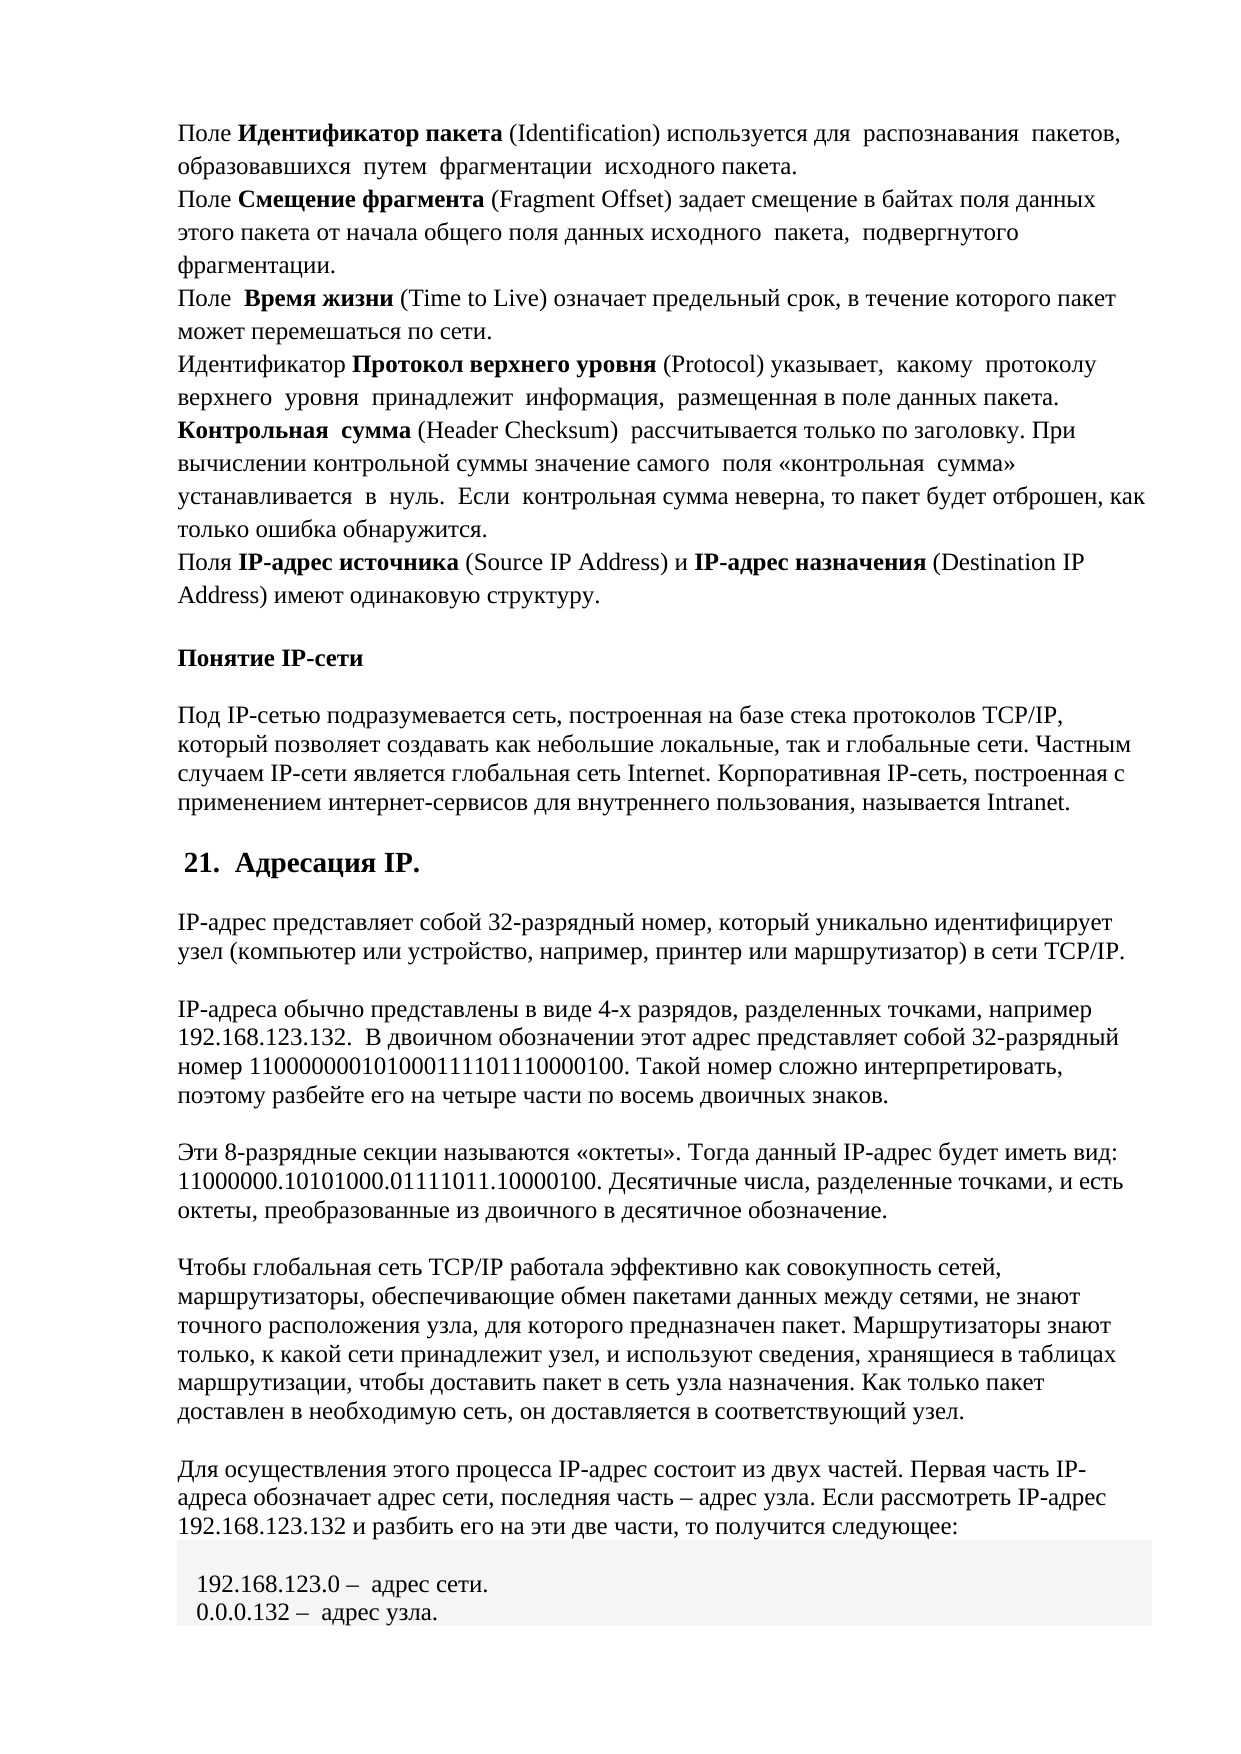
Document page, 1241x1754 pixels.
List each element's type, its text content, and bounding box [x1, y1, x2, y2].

text Контрольная сумма (Header Checksum) рассчитывается только по заголовку. При вычислении контрольной суммы значение самого поля «контрольная сумма» устанавливается в нуль. Если контрольная сумма неверна, то пакет будет отброшен, как только ошибка обнаружится. [177, 415, 1152, 543]
text IP-адрес представляет собой 32-разрядный номер, который уникально идентифицирует узел (компьютер или устройство, например, принтер или маршрутизатор) в сети TCP/IP. IP-адреса обычно представлены в виде 4-х разрядов, разделенных точками, например 192.168.123.132. В двоичном обозначении этот адрес представляет собой 32-разрядный номер 110000000101000111101110000100. Такой номер сложно интерпретировать, поэтому разбейте его на четыре части по восемь двоичных знаков. Эти 8-разрядные секции называются «октеты». Тогда данный IP-адрес будет иметь вид: 11000000.10101000.01111011.10000100. Десятичные числа, разделенные точками, и есть октеты, преобразованные из двоичного в десятичное обозначение. Чтобы глобальная сеть TCP/IP работала эффективно как совокупность сетей, маршрутизаторы, обеспечивающие обмен пакетами данных между сетями, не знают точного расположения узла, для которого предназначен пакет. Маршрутизаторы знают только, к какой сети принадлежит узел, и используют сведения, хранящиеся в таблицах маршрутизации, чтобы доставить пакет в сеть узла назначения. Как только пакет доставлен в необходимую сеть, он доставляется в соответствующий узел. Для осуществления этого процесса IP-адрес состоит из двух частей. Первая часть IP-адреса обозначает адрес сети, последняя часть – адрес узла. Если рассмотреть IP-адрес 192.168.123.132 и разбить его на эти две части, то получится следующее: [177, 907, 1152, 1540]
text Поле Смещение фрагмента (Fragment Offset) задает смещение в байтах поля данных этого пакета от начала общего поля данных исходного пакета, подвергнутого фрагментации. [177, 184, 1152, 279]
text Под IP-сетью подразумевается сеть, построенная на базе стека протоколов TCP/IP, который позволяет создавать как небольшие локальные, так и глобальные сети. Частным случаем IP-сети является глобальная сеть Internet. Корпоративная IP-сеть, построенная с применением интернет-сервисов для внутреннего пользования, называется Intranet. [177, 701, 1152, 816]
text 21. Адресация IP. [177, 845, 1152, 878]
text Понятие IP-сети [177, 643, 1152, 671]
text Поля IP-адрес источника (Source IP Address) и IP-адрес назначения (Destination IP Address) имеют одинаковую структуру. [177, 547, 1152, 609]
text Идентификатор Протокол верхнего уровня (Protocol) указывает, какому протоколу верхнего уровня принадлежит информация, размещенная в поле данных пакета. [177, 349, 1152, 411]
text 192.168.123.0 – адрес сети. [177, 1569, 1152, 1597]
text Поле Идентификатор пакета (Identification) используется для распознавания пакетов, образовавшихся путем фрагментации исходного пакета. [177, 118, 1152, 180]
text 0.0.0.132 – адрес узла. [177, 1597, 1152, 1626]
text Поле Время жизни (Time to Live) означает предельный срок, в течение которого пакет может перемешаться по сети. [177, 283, 1152, 345]
